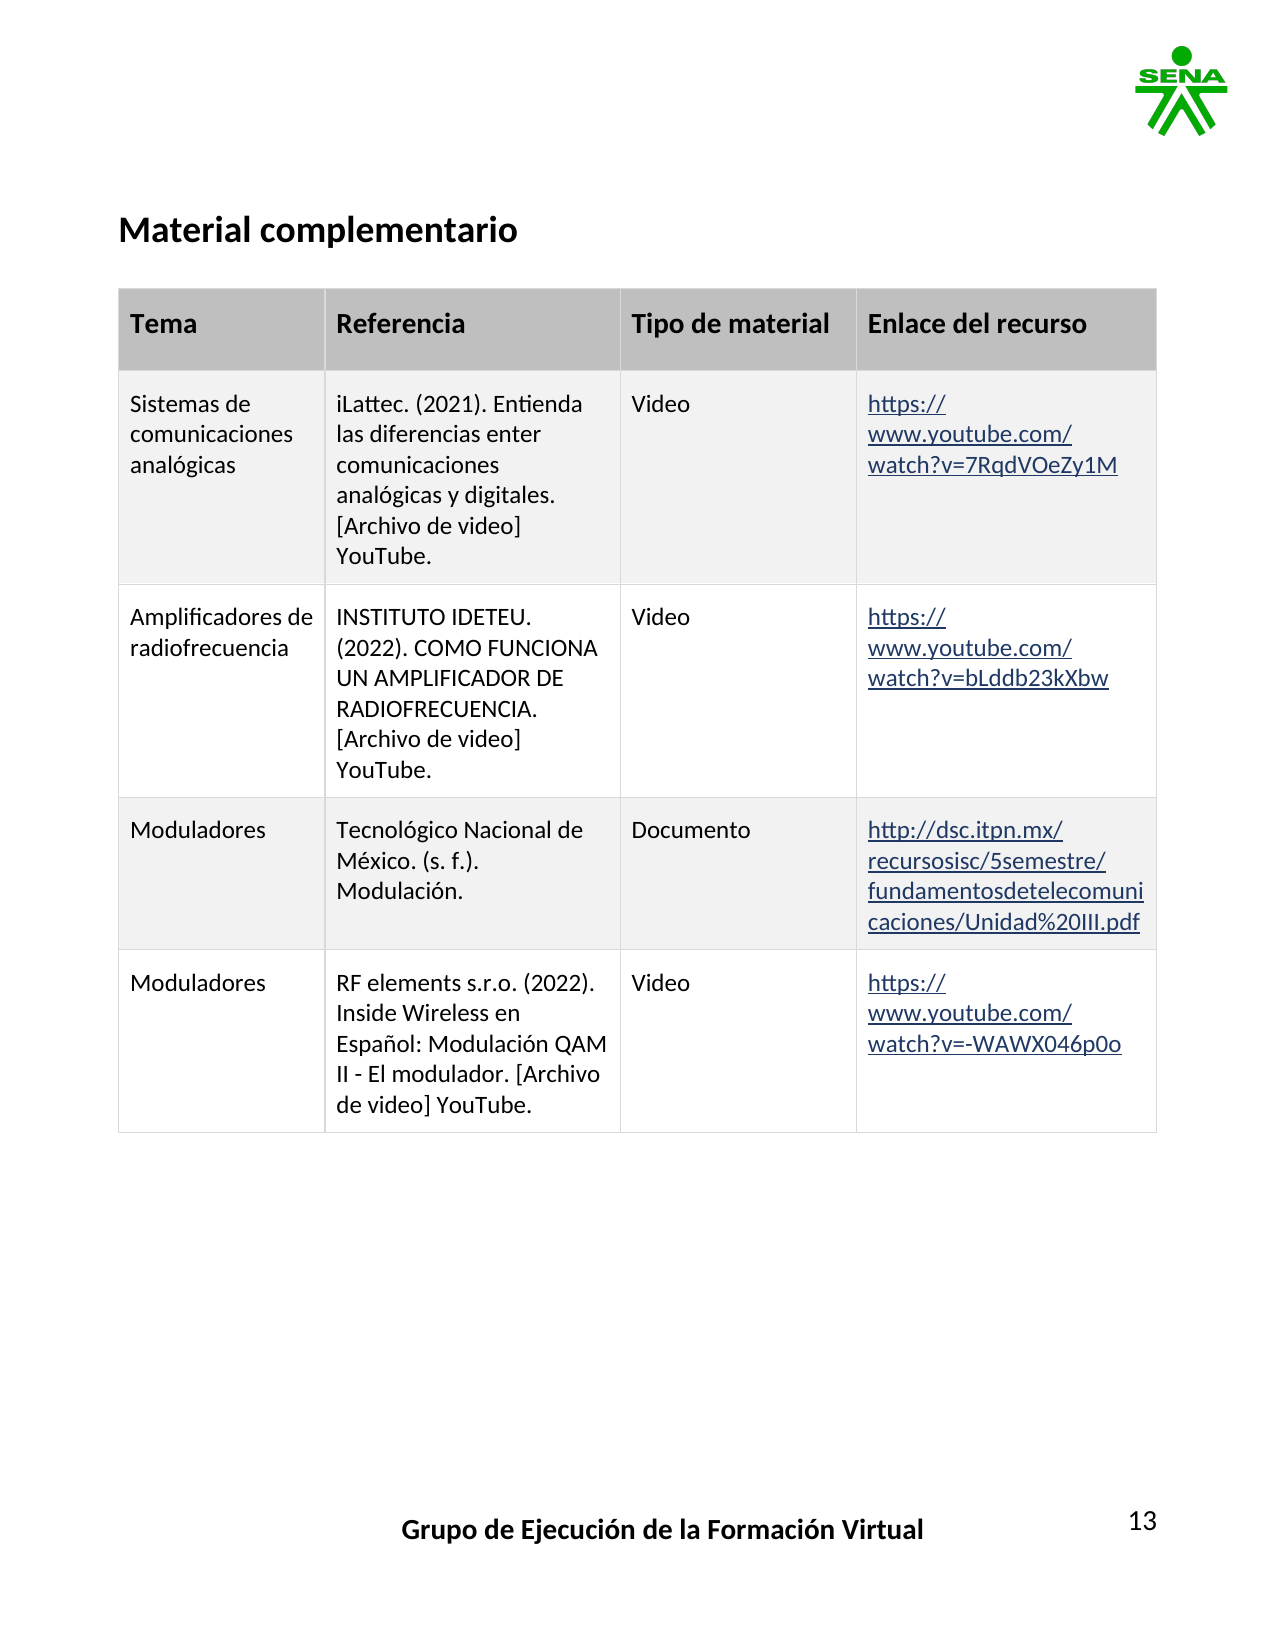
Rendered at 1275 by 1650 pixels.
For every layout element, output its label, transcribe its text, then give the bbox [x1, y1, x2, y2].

table_cell Video [621, 950, 856, 1132]
table_header Enlace del recurso [857, 289, 1156, 370]
table_cell https://www.youtube.com/watch?v=-WAWX046p0o [857, 950, 1156, 1132]
table_cell http://dsc.itpn.mx/recursosisc/5semestre/fundamentosdetelecomunicaciones/Unidad%20III.pdf [857, 798, 1156, 949]
table_cell https://www.youtube.com/watch?v=7RqdVOeZy1M [857, 371, 1156, 583]
table_header Referencia [326, 289, 620, 370]
table_cell Video [621, 585, 856, 797]
table_cell Moduladores [119, 798, 324, 949]
table_cell Tecnológico Nacional de México. (s. f.). Modulación. [326, 798, 620, 949]
text Material complementario [118, 206, 1157, 252]
table_header Tema [119, 289, 324, 370]
table_cell RF elements s.r.o. (2022). Inside Wireless en Español: Modulación QAM II - El modulador. [Archivo de video] YouTube. [326, 950, 620, 1132]
picture [1135, 46, 1228, 136]
table_cell Amplificadores de radiofrecuencia [119, 585, 324, 797]
table_cell Moduladores [119, 950, 324, 1132]
table_cell INSTITUTO IDETEU. (2022). COMO FUNCIONA UN AMPLIFICADOR DE RADIOFRECUENCIA. [Archivo de video] YouTube. [326, 585, 620, 797]
table_header Tipo de material [621, 289, 856, 370]
table_cell Video [621, 371, 856, 583]
table_cell https://www.youtube.com/watch?v=bLddb23kXbw [857, 585, 1156, 797]
table_cell Documento [621, 798, 856, 949]
table_cell iLattec. (2021). Entienda las diferencias enter comunicaciones analógicas y digitales. [Archivo de video] YouTube. [326, 371, 620, 583]
table_cell Sistemas de comunicaciones analógicas [119, 371, 324, 583]
